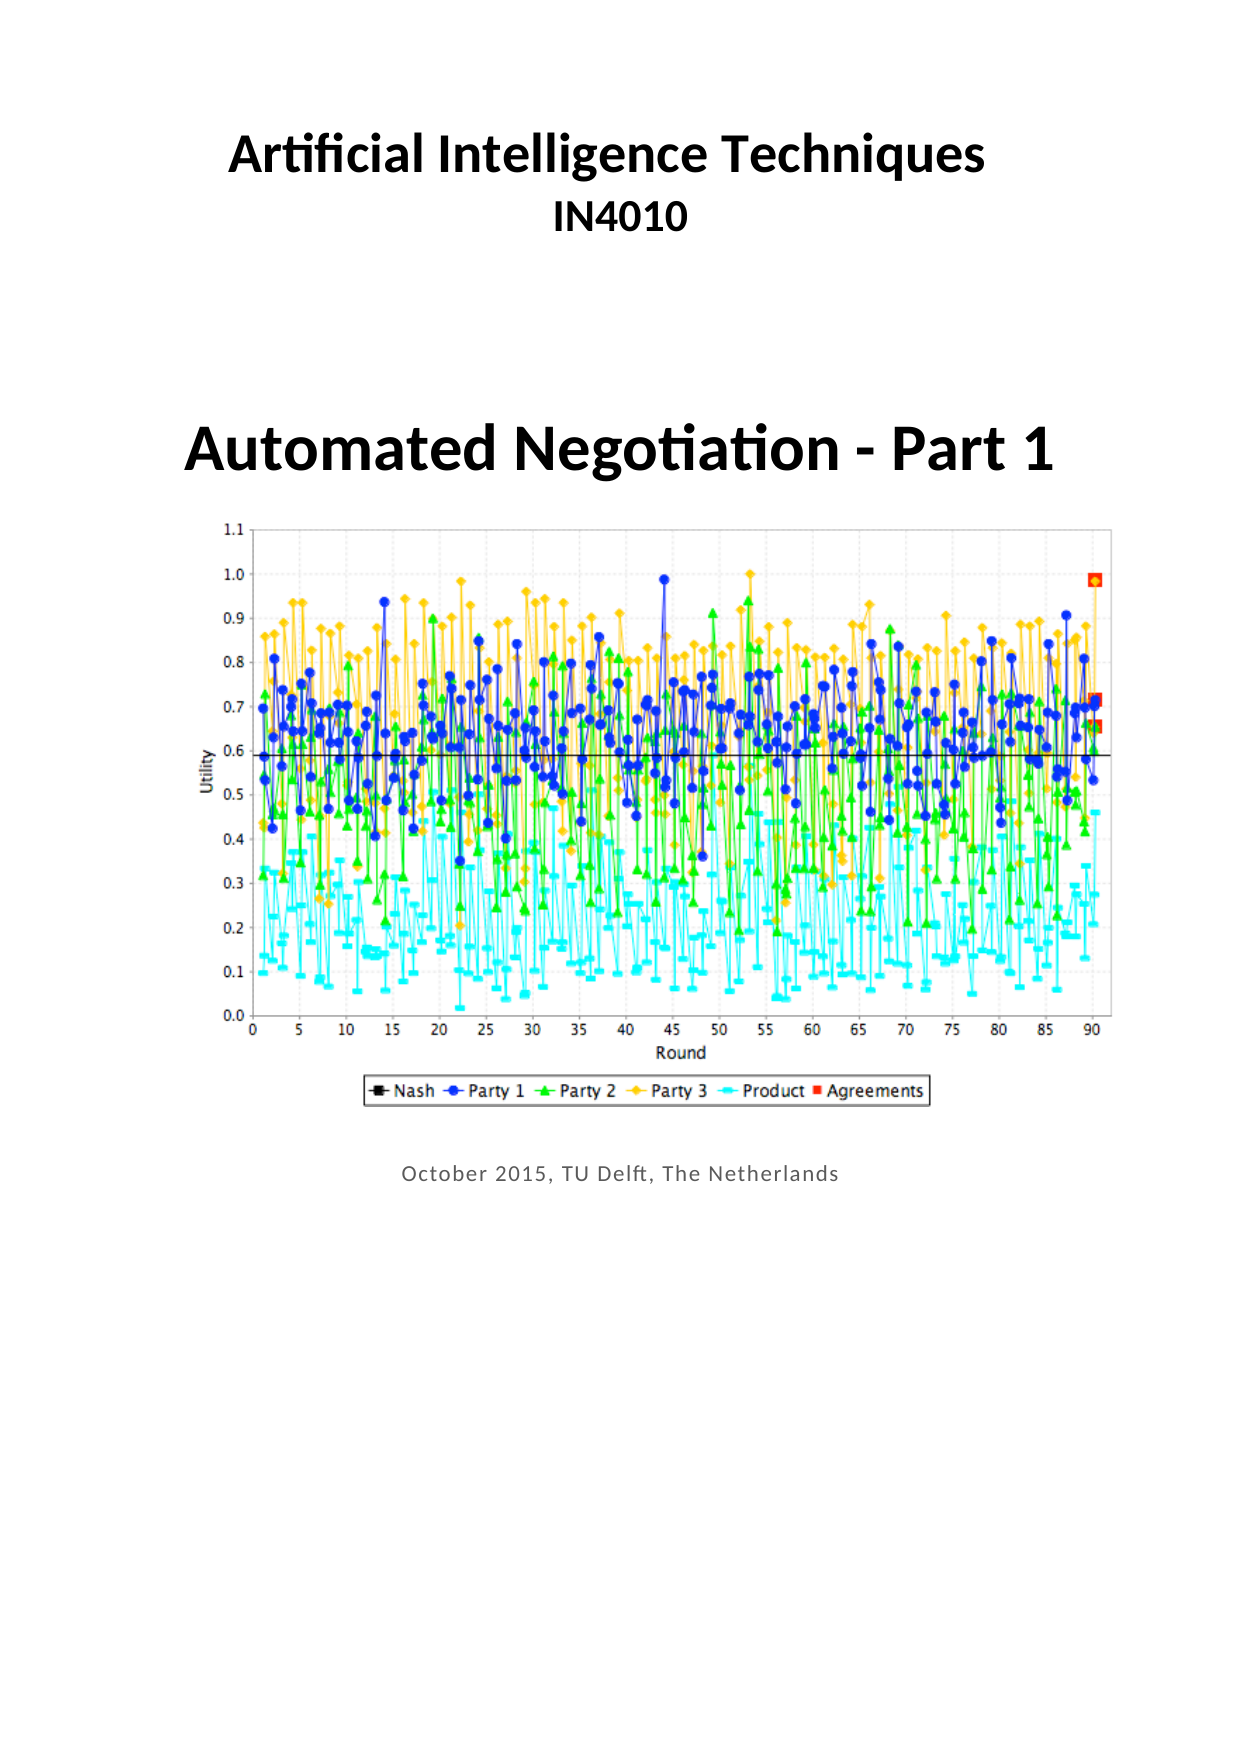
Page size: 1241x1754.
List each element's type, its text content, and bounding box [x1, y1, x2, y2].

picture [171, 522, 1122, 1107]
text Artificial Intelligence Techniques IN4010 [118, 118, 1122, 243]
text Automated Negotiation - Part 1 [118, 405, 1122, 487]
